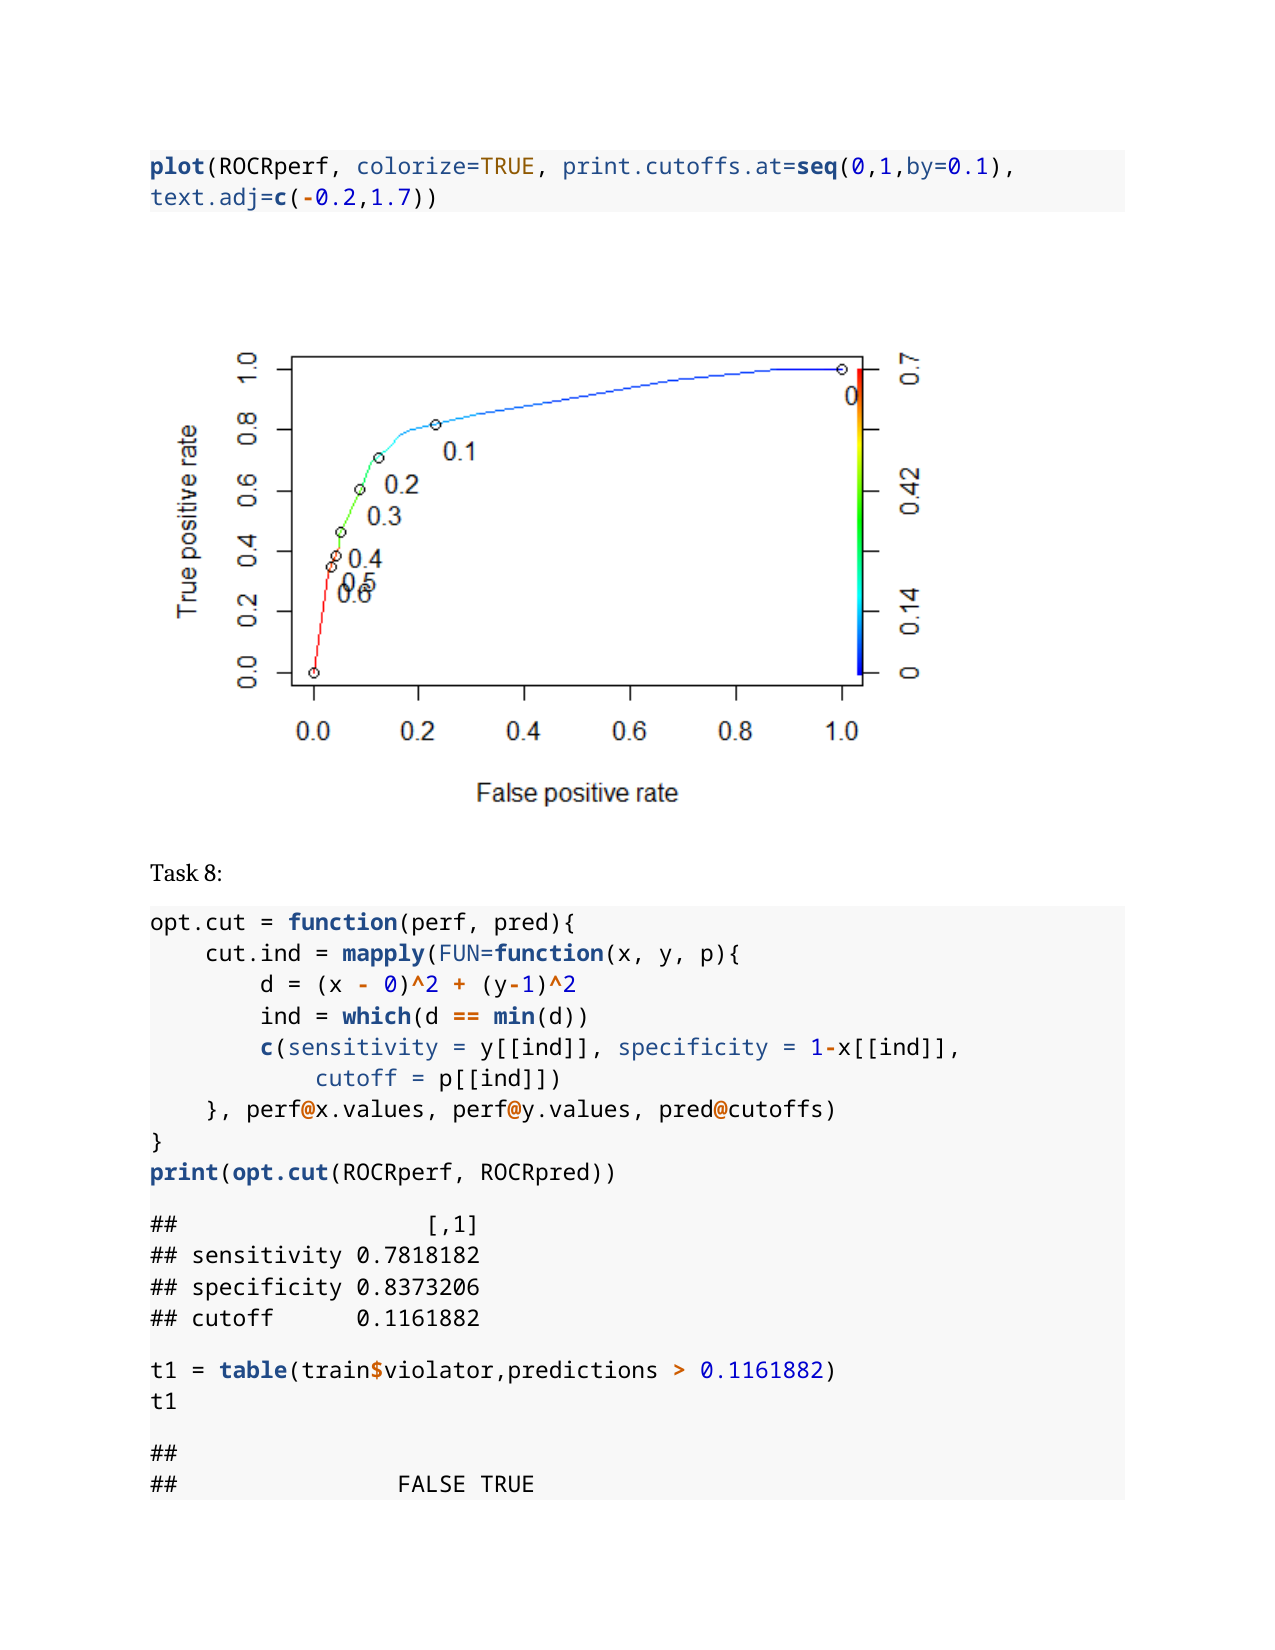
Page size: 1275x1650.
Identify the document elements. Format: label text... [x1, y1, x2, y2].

text ## [,1] ## sensitivity 0.7818182 ## specificity 0.8373206 ## cutoff 0.1161882 [150, 1208, 1125, 1333]
text opt.cut = function(perf, pred){ cut.ind = mapply(FUN=function(x, y, p){ d = (x - 0)^2 + (y-1)^2 ind = which(d == min(d)) c(sensitivity = y[[ind]], specificity = 1-x[[ind]], cutoff = p[[ind]]) }, perf@x.values, perf@y.values, pred@cutoffs) } print(opt.cut(ROCRperf, ROCRpred)) [150, 906, 1125, 1187]
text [150, 1437, 1125, 1500]
picture [168, 233, 927, 840]
text t1 = table(train$violator,predictions > 0.1161882) t1 [177, 1354, 1125, 1416]
text Task 8: [150, 858, 1125, 887]
